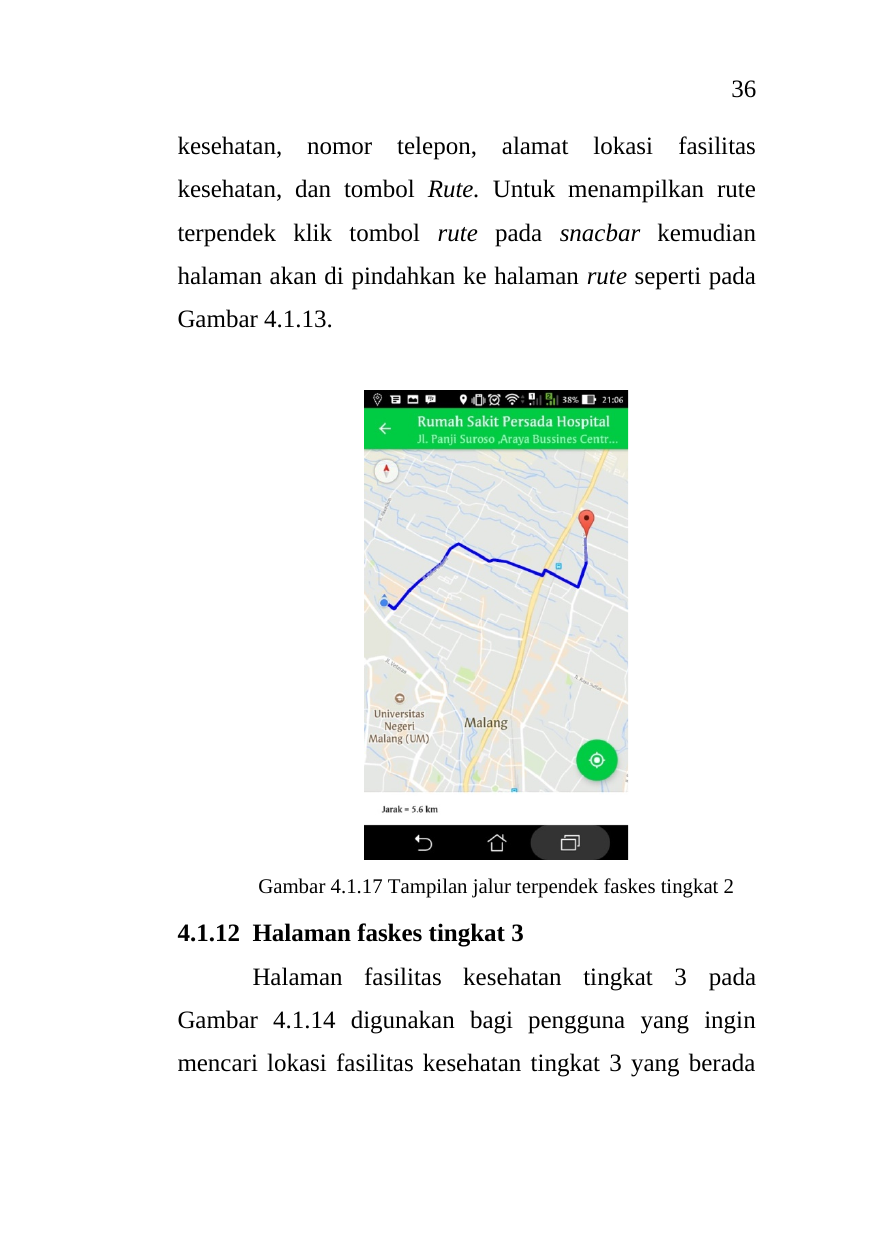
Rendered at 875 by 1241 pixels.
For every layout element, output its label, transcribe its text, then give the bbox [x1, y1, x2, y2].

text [177, 131, 756, 333]
subtitle Halaman faskes tingkat 3 [177, 918, 756, 947]
picture [364, 390, 629, 860]
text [177, 962, 756, 1077]
